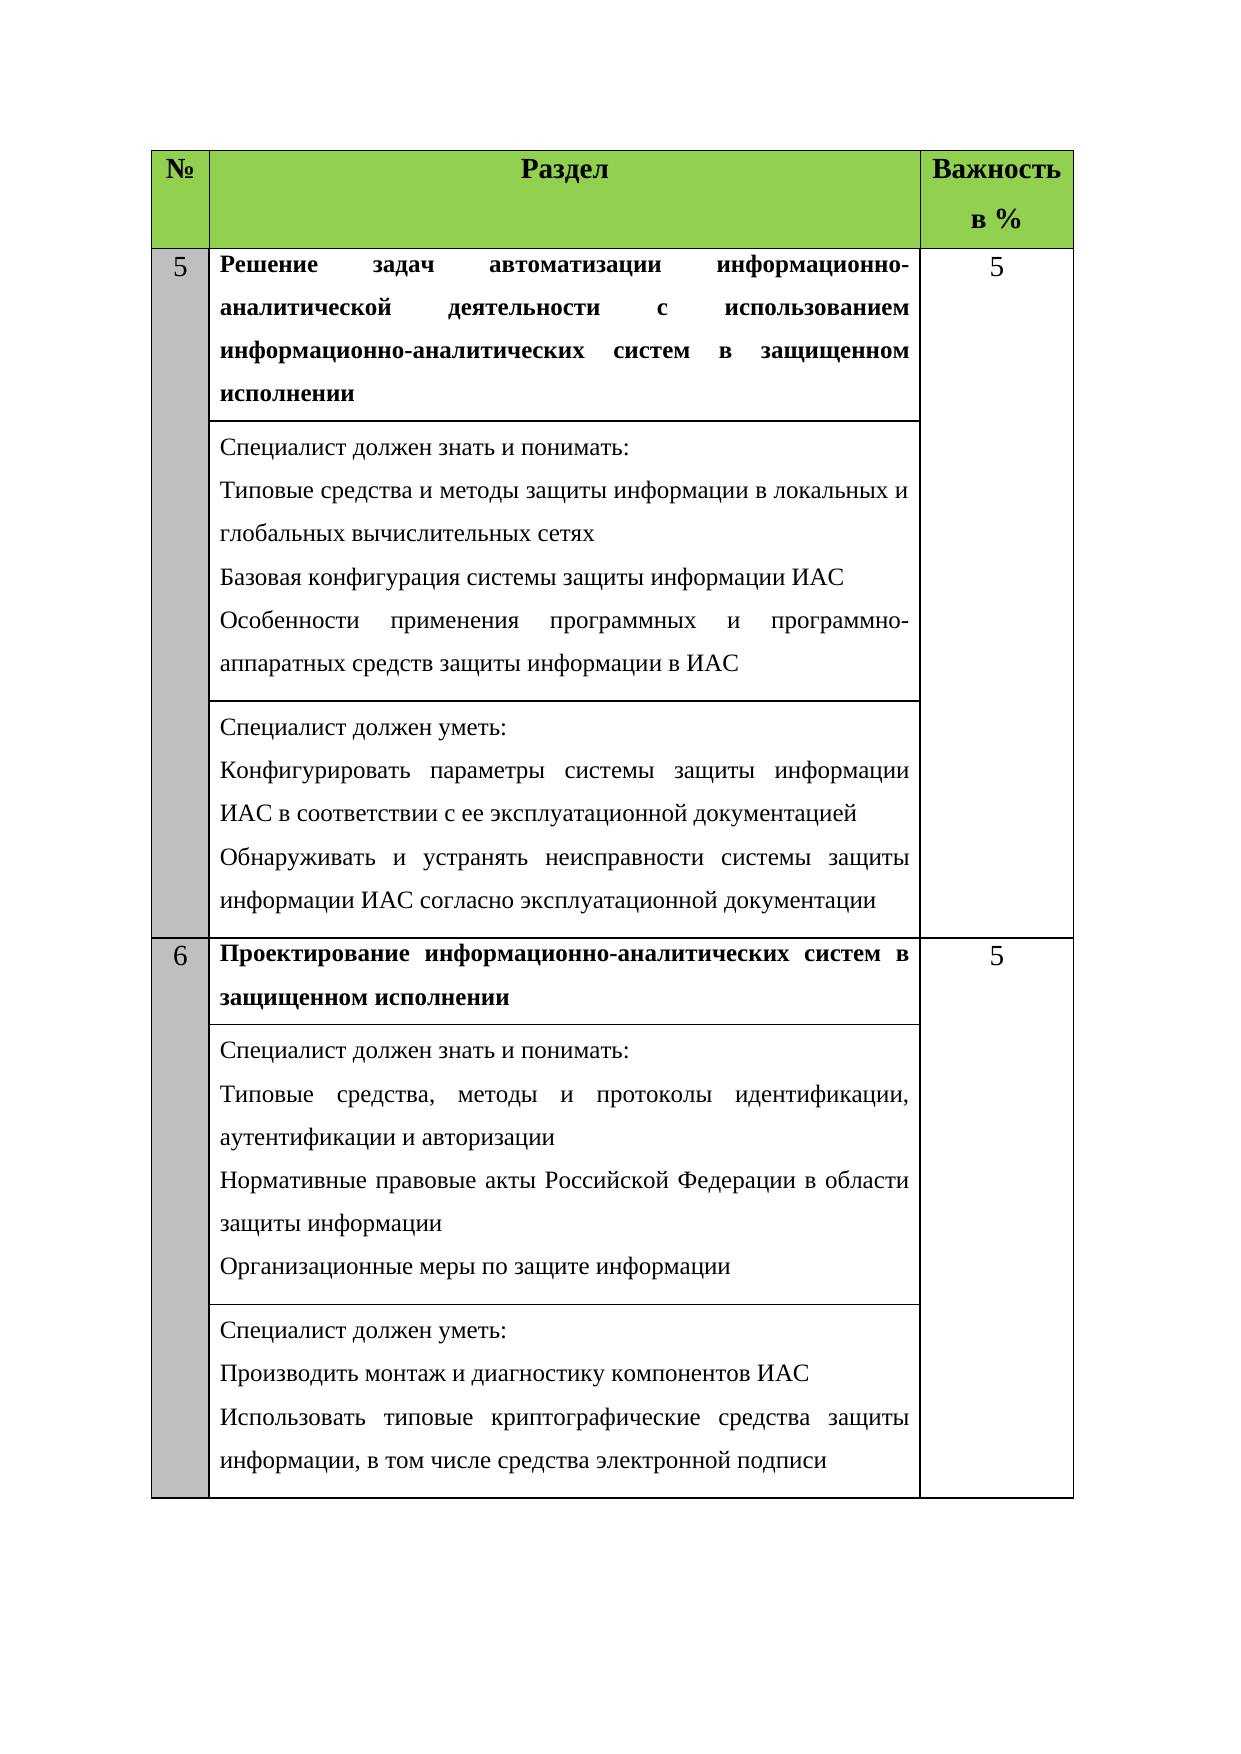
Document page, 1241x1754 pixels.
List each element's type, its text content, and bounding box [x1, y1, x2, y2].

table_cell 5 [152, 249, 208, 937]
table_cell Решение задач автоматизации информационно-аналитической деятельности с использованием информационно-аналитических систем в защищенном исполнении [210, 249, 919, 420]
table_cell Специалист должен знать и понимать: Типовые средства, методы и протоколы идентификации, аутентификации и авторизации Нормативные правовые акты Российской Федерации в области защиты информации Организационные меры по защите информации [210, 1025, 919, 1303]
table_cell 6 [152, 939, 208, 1497]
table_cell Проектирование информационно-аналитических систем в защищенном исполнении [210, 939, 919, 1023]
table_header Раздел [210, 151, 920, 248]
table_cell Специалист должен уметь: Конфигурировать параметры системы защиты информации ИАС в соответствии с ее эксплуатационной документацией Обнаруживать и устранять неисправности системы защиты информации ИАС согласно эксплуатационной документации [210, 702, 919, 937]
table_cell 5 [921, 249, 1073, 937]
table_cell Специалист должен уметь: Производить монтаж и диагностику компонентов ИАС Использовать типовые криптографические средства защиты информации, в том числе средства электронной подписи [210, 1305, 919, 1497]
table_header Важность в % [921, 151, 1073, 248]
table_cell Специалист должен знать и понимать: Типовые средства и методы защиты информации в локальных и глобальных вычислительных сетях Базовая конфигурация системы защиты информации ИАС Особенности применения программных и программно-аппаратных средств защиты информации в ИАС [210, 422, 919, 700]
table_cell 5 [921, 939, 1073, 1497]
table_header № [152, 151, 209, 248]
